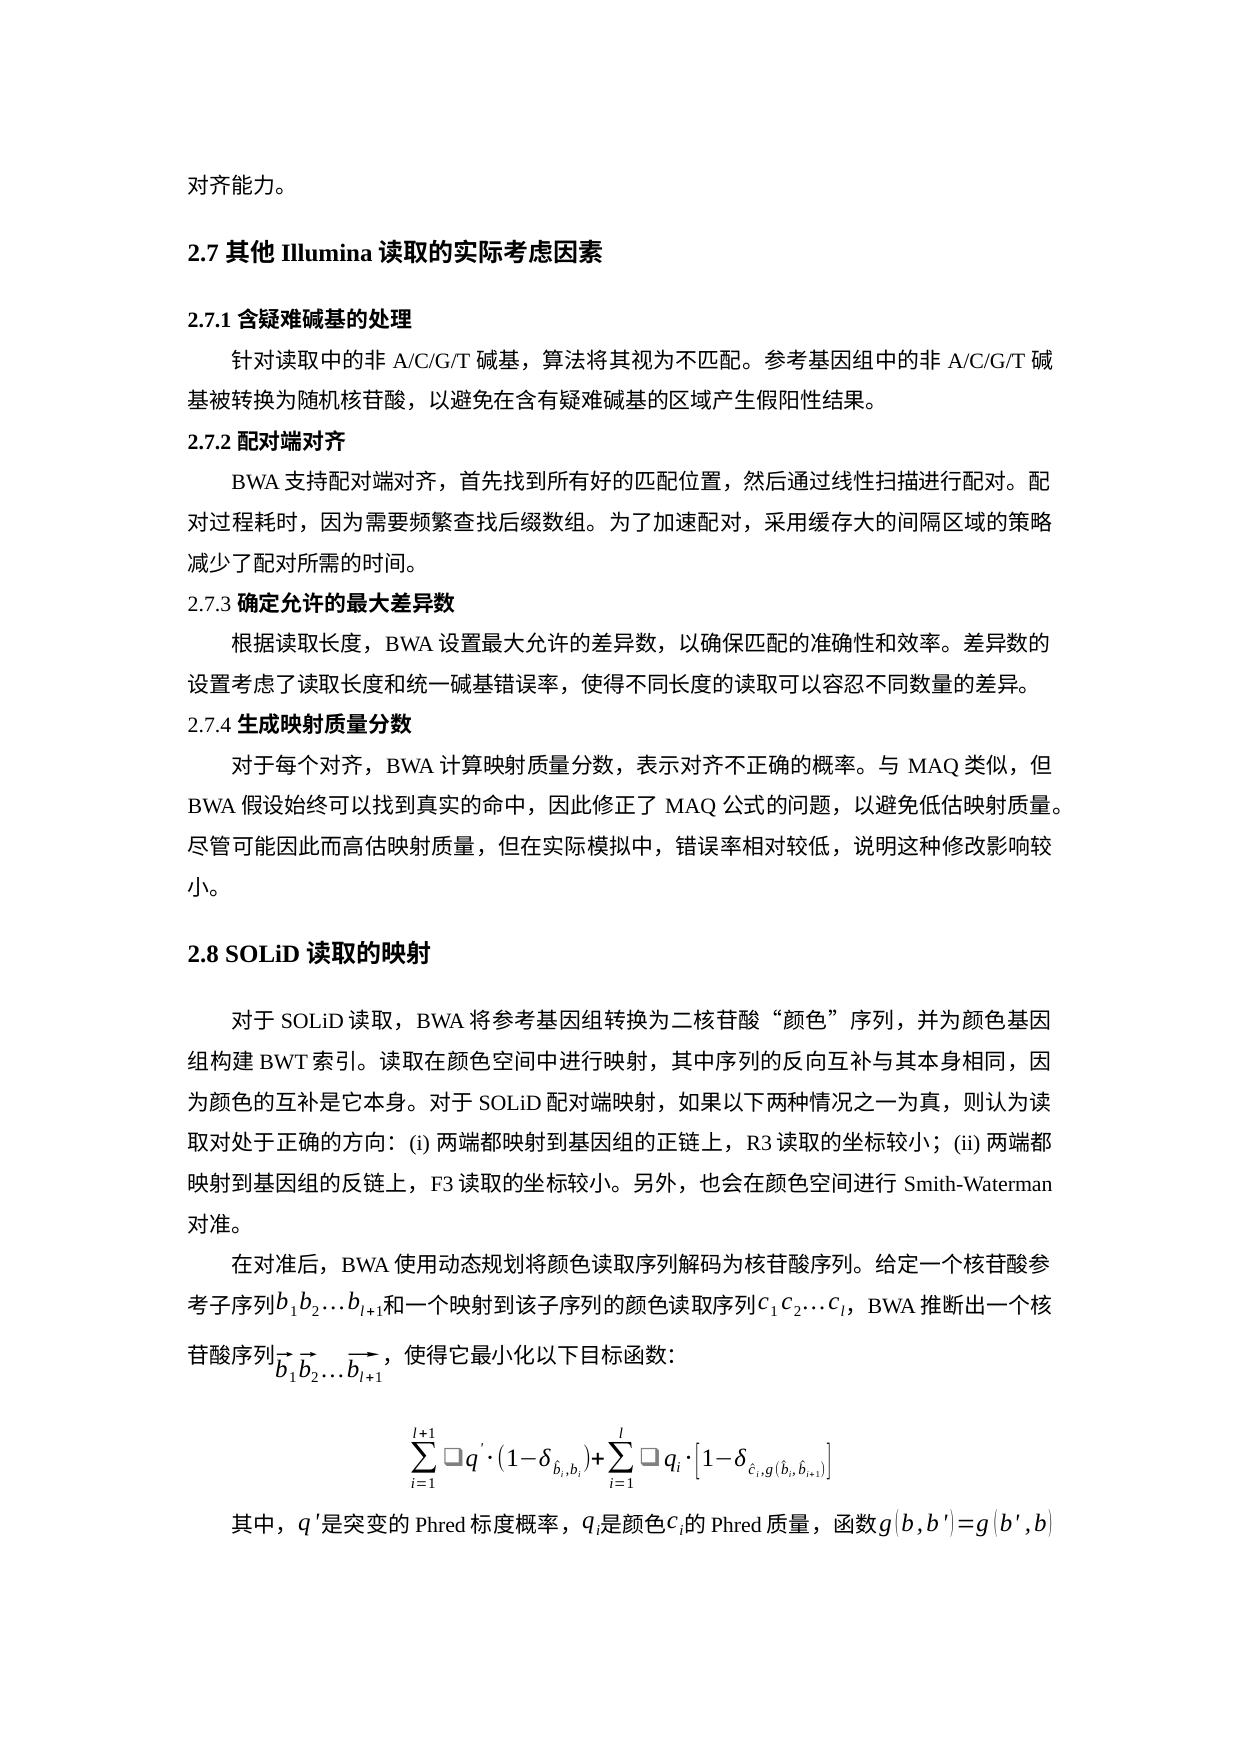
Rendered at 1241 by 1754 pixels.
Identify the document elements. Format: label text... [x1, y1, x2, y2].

text BWA 支持配对端对齐，首先找到所有好的匹配位置，然后通过线性扫描进行配对。配对过程耗时，因为需要频繁查找后缀数组。为了加速配对，采用缓存大的间隔区域的策略，减少了配对所需的时间。 [187, 464, 1053, 578]
text 2.7.4 生成映射质量分数 [187, 707, 1053, 739]
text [187, 1506, 1053, 1539]
text 根据读取长度，BWA 设置最大允许的差异数，以确保匹配的准确性和效率。差异数的设置考虑了读取长度和统一碱基错误率，使得不同长度的读取可以容忍不同数量的差异。 [187, 626, 1053, 699]
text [187, 168, 1053, 201]
text 2.7.1 含疑难碱基的处理 [187, 302, 1053, 334]
text 2.7 其他 Illumina 读取的实际考虑因素 [187, 218, 1053, 283]
text 2.7.2 配对端对齐 [187, 423, 1053, 456]
text 对于每个对齐，BWA 计算映射质量分数，表示对齐不正确的概率。与 MAQ 类似，但 BWA 假设始终可以找到真实的命中，因此修正了 MAQ 公式的问题，以避免低估映射质量。尽管可能因此而高估映射质量，但在实际模拟中，错误率相对较低，说明这种修改影响较小。 [187, 747, 1053, 902]
text 2.8 SOLiD 读取的映射 [187, 919, 1053, 984]
text 在对准后，BWA使用动态规划将颜色读取序列解码为核苷酸序列。给定一个核苷酸参考子序列和一个映射到该子序列的颜色读取序列，BWA推断出一个核苷酸序列，使得它最小化以下目标函数： [187, 1247, 1053, 1401]
text 2.7.3 确定允许的最大差异数 [187, 586, 1053, 618]
text 对于SOLiD读取，BWA将参考基因组转换为二核苷酸“颜色”序列，并为颜色基因组构建BWT索引。读取在颜色空间中进行映射，其中序列的反向互补与其本身相同，因为颜色的互补是它本身。对于SOLiD配对端映射，如果以下两种情况之一为真，则认为读取对处于正确的方向：(i) 两端都映射到基因组的正链上，R3读取的坐标较小；(ii) 两端都映射到基因组的反链上，F3读取的坐标较小。另外，也会在颜色空间进行Smith-Waterman对准。 [187, 1003, 1053, 1239]
text 针对读取中的非 A/C/G/T 碱基，算法将其视为不匹配。参考基因组中的非A/C/G/T 碱基被转换为随机核苷酸，以避免在含有疑难碱基的区域产生假阳性结果。 [187, 342, 1053, 416]
